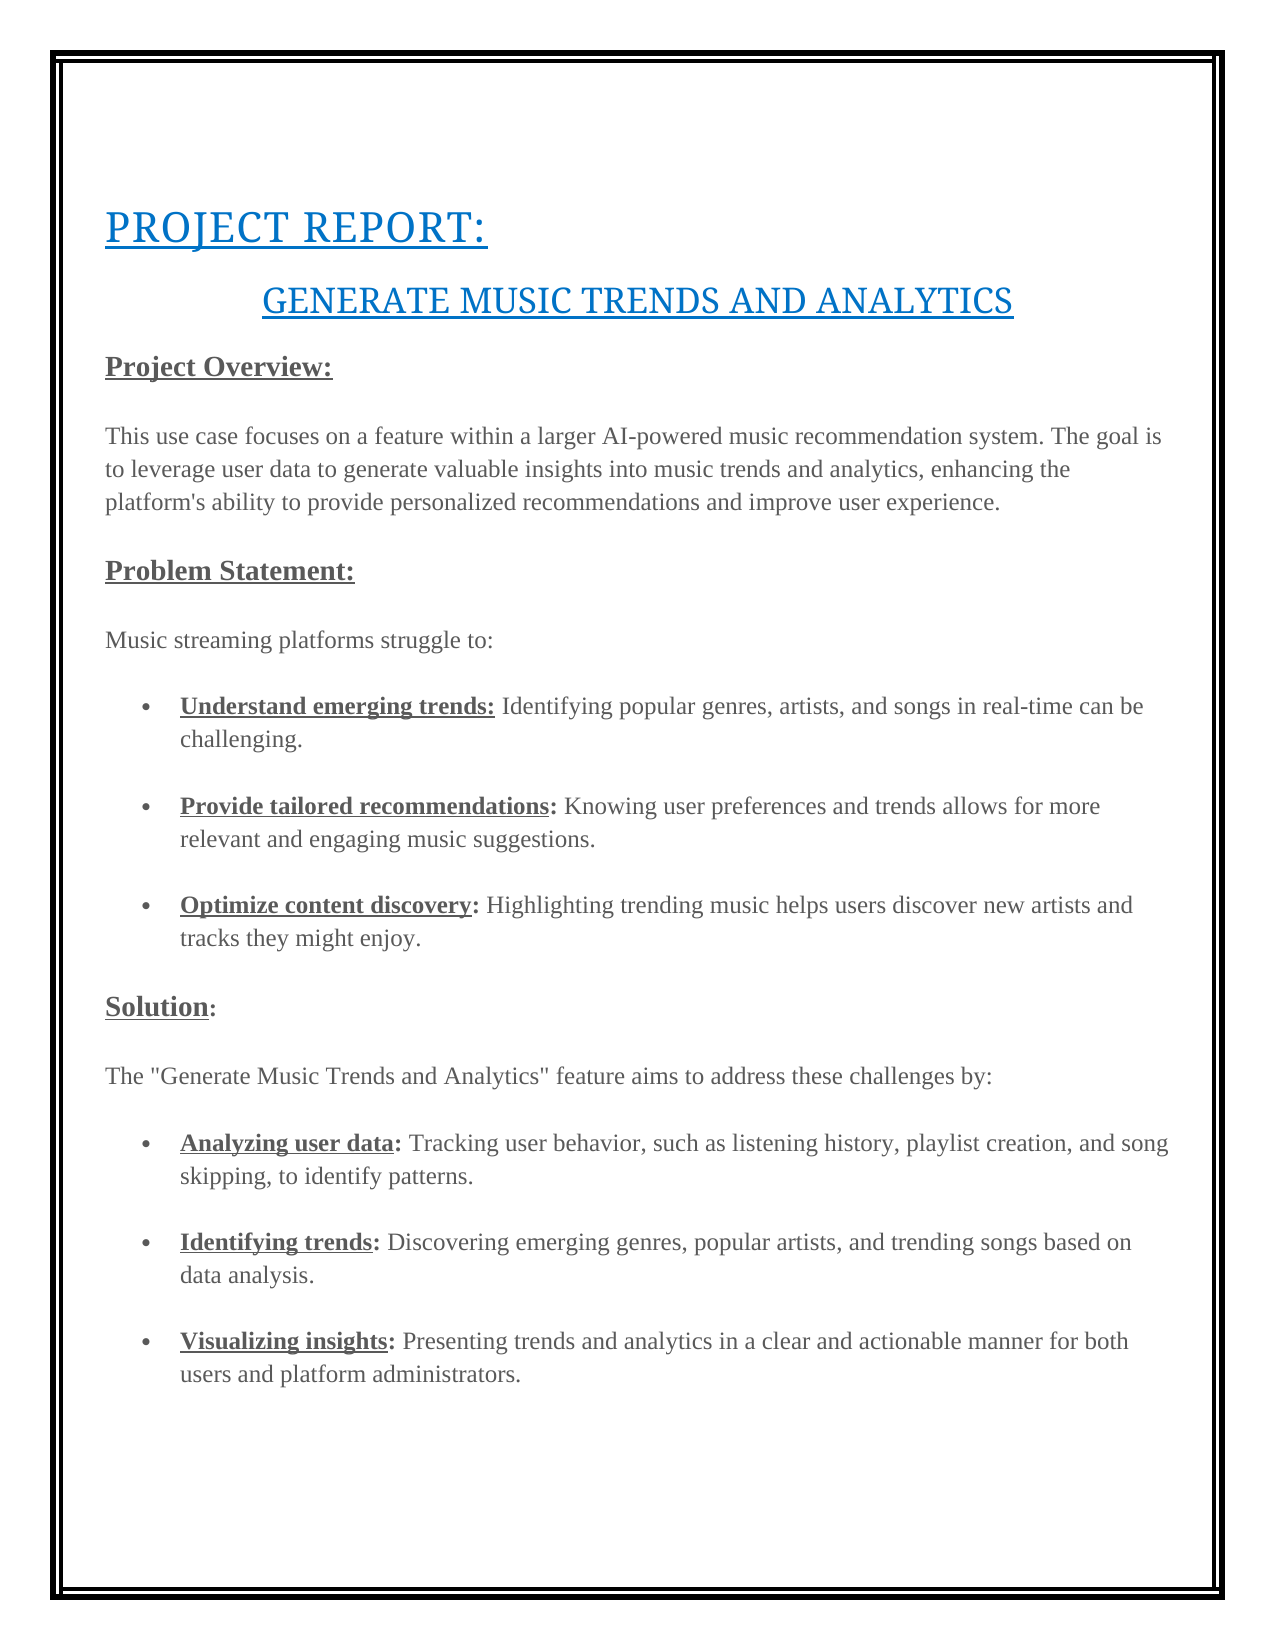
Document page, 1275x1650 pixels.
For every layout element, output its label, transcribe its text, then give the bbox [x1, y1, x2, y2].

text Music streaming platforms struggle to: [105, 625, 1170, 654]
text Solution: [105, 989, 1170, 1023]
list Provide tailored recommendations: Knowing user preferences and trends allows for more relevant and engaging music suggestions. [142, 791, 1170, 852]
list Analyzing user data: Tracking user behavior, such as listening history, playlist creation, and song skipping, to identify patterns. [142, 1128, 1170, 1189]
subtitle GENERATE MUSIC TRENDS AND ANALYTICS [105, 276, 1170, 324]
text The "Generate Music Trends and Analytics" feature aims to address these challenges by: [105, 1061, 1170, 1090]
list Optimize content discovery: Highlighting trending music helps users discover new artists and tracks they might enjoy. [142, 890, 1170, 952]
list Visualizing insights: Presenting trends and analytics in a clear and actionable manner for both users and platform administrators. [142, 1326, 1170, 1388]
list Identifying trends: Discovering emerging genres, popular artists, and trending songs based on data analysis. [142, 1227, 1170, 1289]
text Problem Statement: [105, 553, 1170, 587]
list Understand emerging trends: Identifying popular genres, artists, and songs in real-time can be challenging. [142, 691, 1170, 753]
subtitle Project report: [105, 198, 1170, 255]
text This use case focuses on a feature within a larger AI-powered music recommendation system. The goal is to leverage user data to generate valuable insights into music trends and analytics, enhancing the platform's ability to provide personalized recommendations and improve user experience. [105, 421, 1170, 516]
text Project Overview: [105, 349, 1170, 382]
